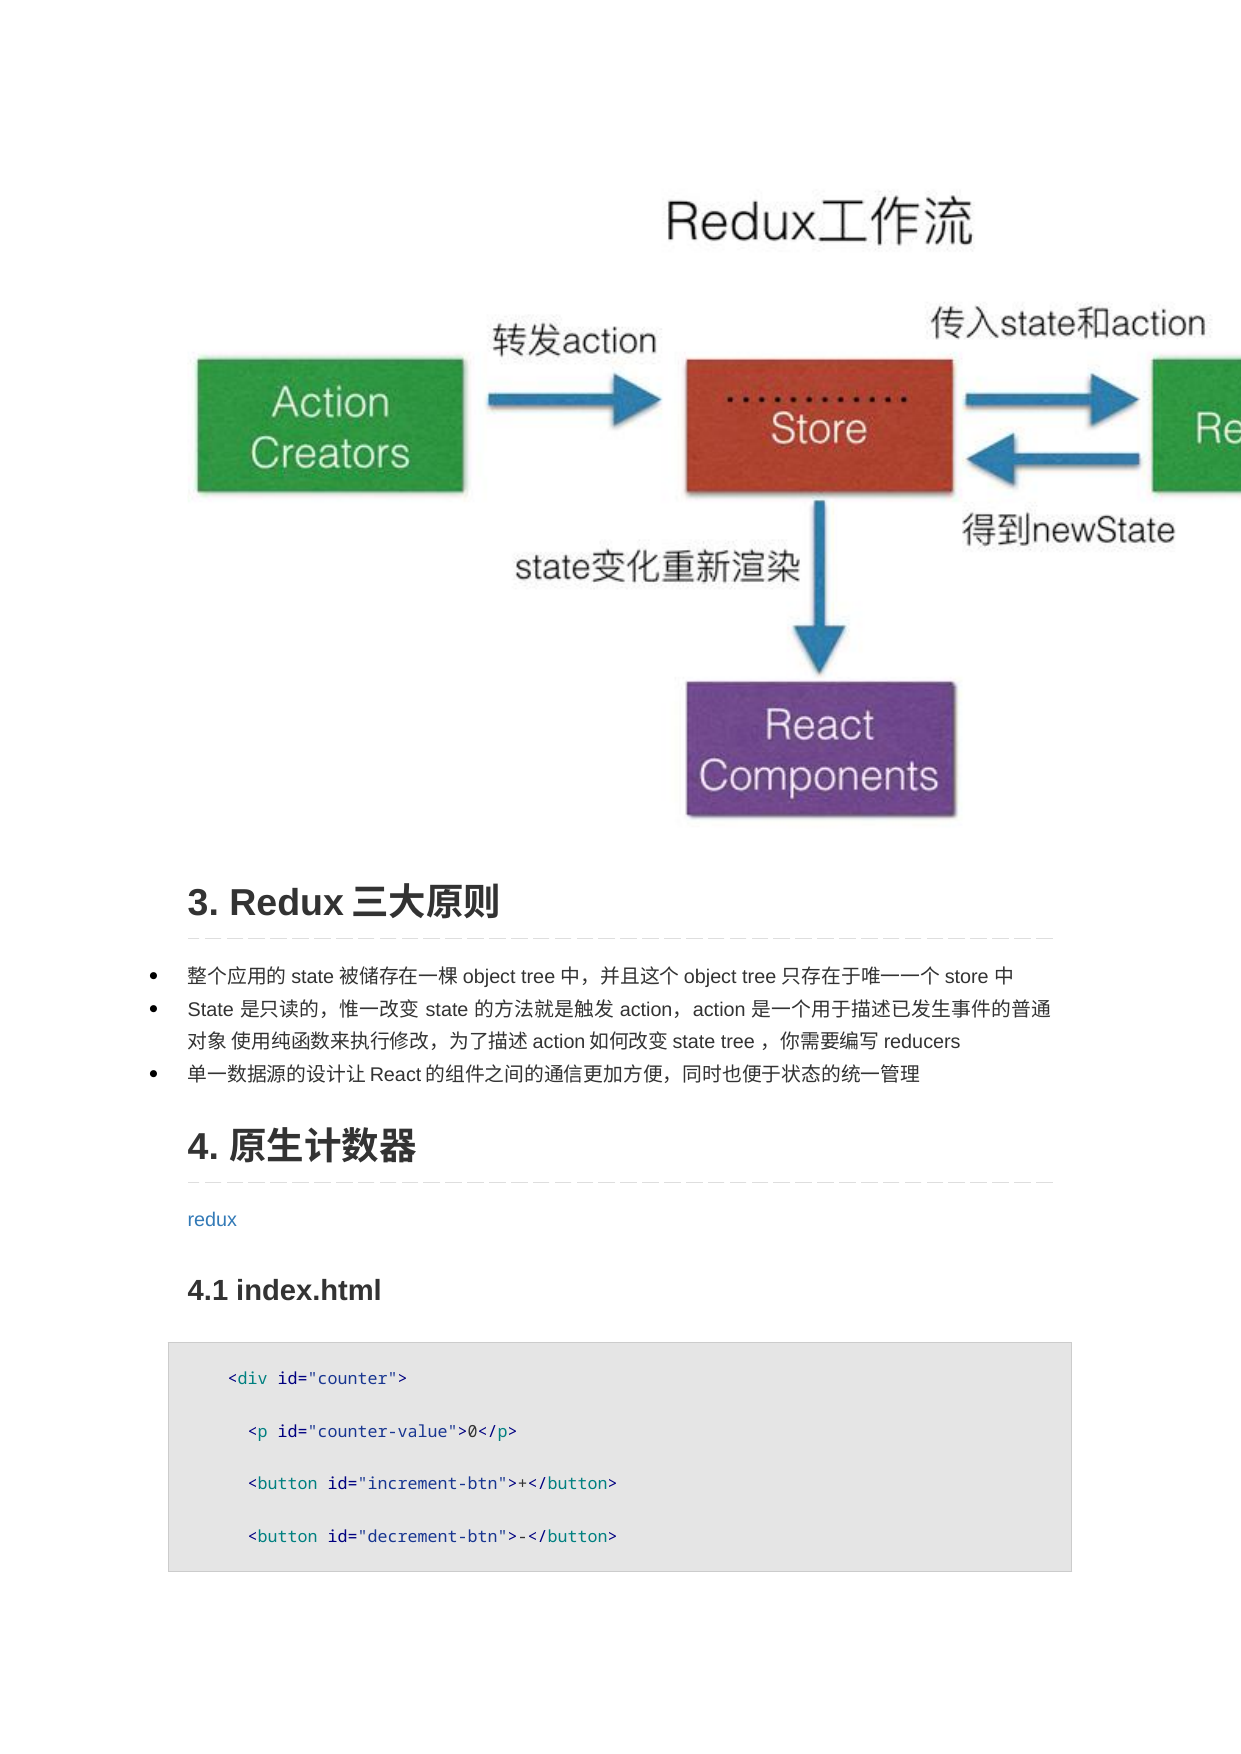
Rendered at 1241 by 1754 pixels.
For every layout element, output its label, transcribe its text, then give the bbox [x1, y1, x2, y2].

text <button id="decrement-btn">-</button> [169, 1500, 1071, 1571]
subtitle 3. Redux三大原则 [187, 866, 1053, 939]
text <div id="counter"> [169, 1343, 1071, 1394]
subtitle 4.1 index.html [187, 1257, 1053, 1322]
picture [187, 177, 1241, 829]
list 整个应用的 state 被储存在一棵 object tree 中，并且这个 object tree 只存在于唯一一个 store 中 [150, 959, 1053, 991]
text <p id="counter-value">0</p> [169, 1395, 1071, 1447]
text redux [187, 1203, 1053, 1235]
text <button id="increment-btn">+</button> [169, 1447, 1071, 1499]
list State 是只读的，惟一改变 state 的方法就是触发 action，action 是一个用于描述已发生事件的普通对象 使用纯函数来执行修改，为了描述action如何改变state tree ，你需要编写 reducers [150, 991, 1053, 1056]
subtitle 4. 原生计数器 [187, 1111, 1053, 1183]
list 单一数据源的设计让React的组件之间的通信更加方便，同时也便于状态的统一管理 [150, 1056, 1053, 1089]
